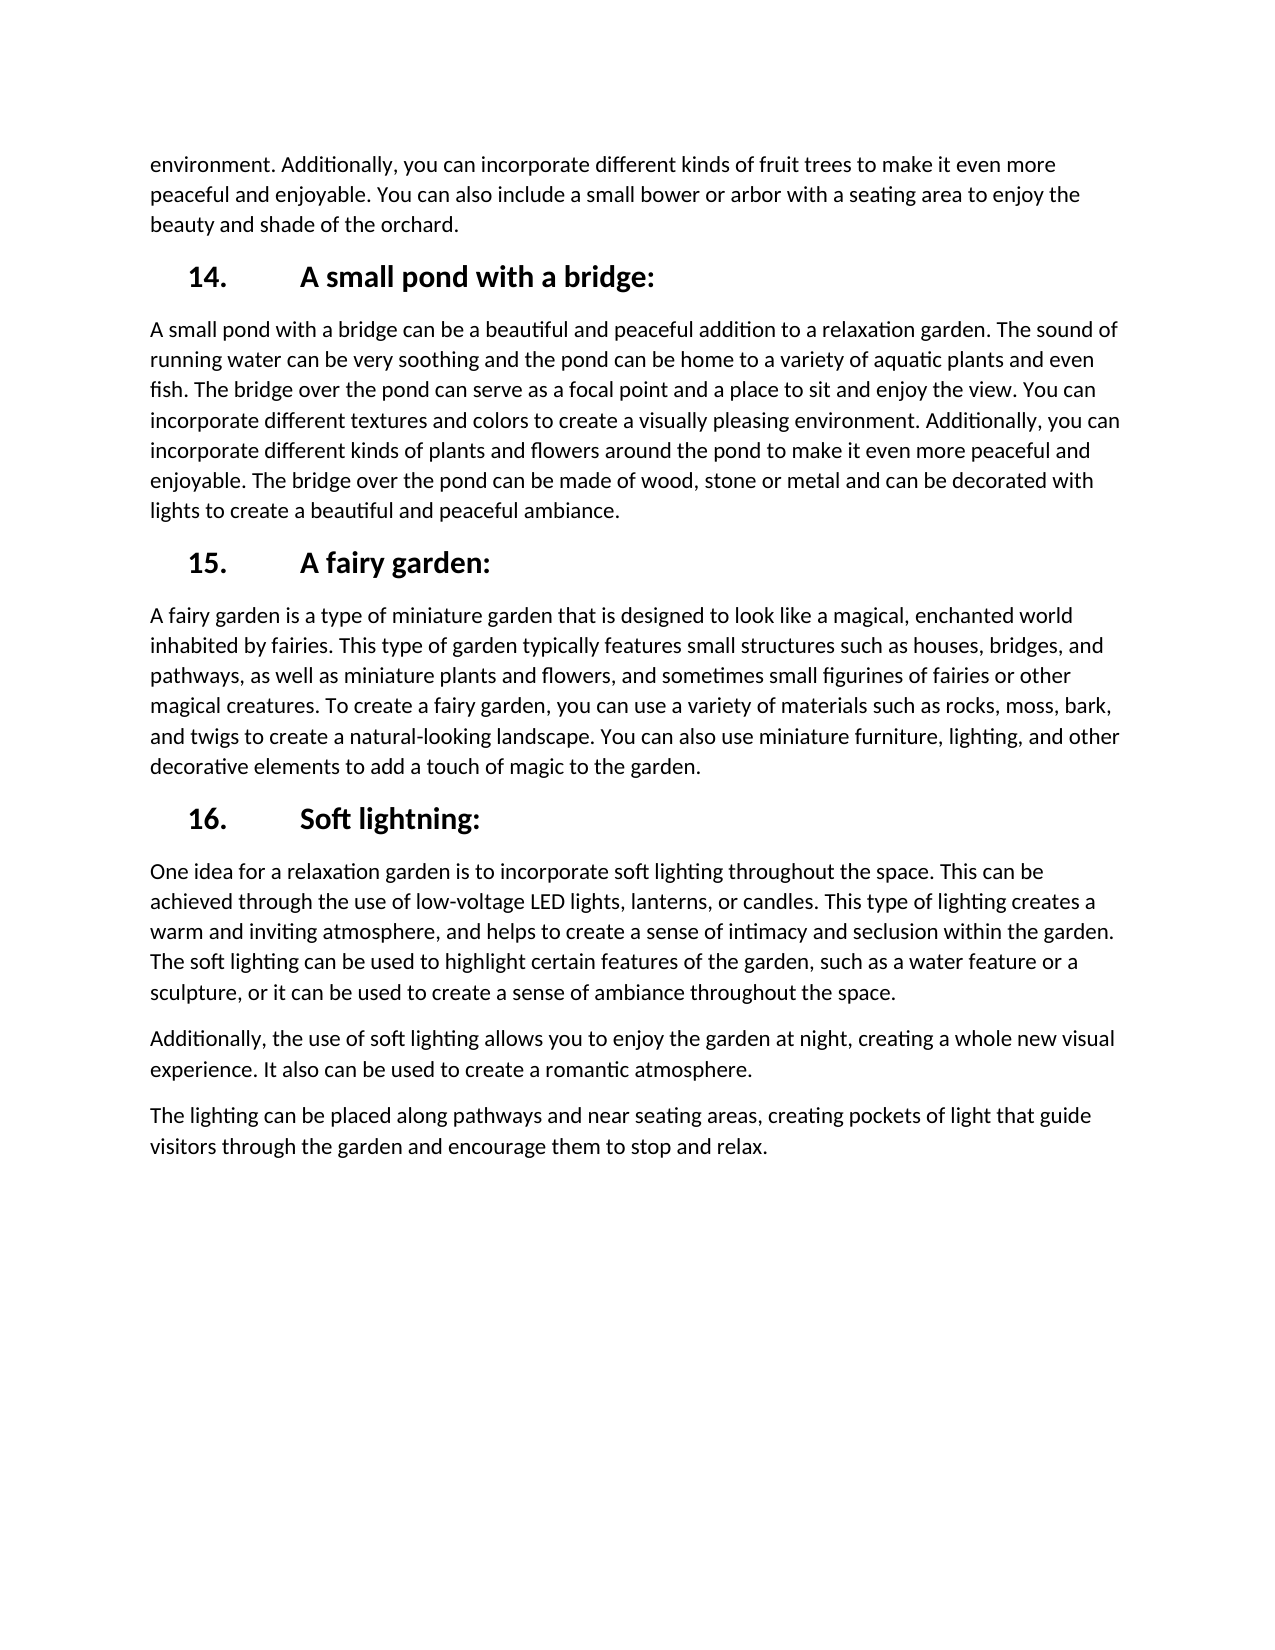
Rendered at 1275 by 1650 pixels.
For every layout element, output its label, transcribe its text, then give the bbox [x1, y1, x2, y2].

text A small pond with a bridge can be a beautiful and peaceful addition to a relaxation garden. The sound of running water can be very soothing and the pond can be home to a variety of aquatic plants and even fish. The bridge over the pond can serve as a focal point and a place to sit and enjoy the view. You can incorporate different textures and colors to create a visually pleasing environment. Additionally, you can incorporate different kinds of plants and flowers around the pond to make it even more peaceful and enjoyable. The bridge over the pond can be made of wood, stone or metal and can be decorated with lights to create a beautiful and peaceful ambiance. [150, 315, 1125, 524]
text One idea for a relaxation garden is to incorporate soft lighting throughout the space. This can be achieved through the use of low-voltage LED lights, lanterns, or candles. This type of lighting creates a warm and inviting atmosphere, and helps to create a sense of intimacy and seclusion within the garden. The soft lighting can be used to highlight certain features of the garden, such as a water feature or a sculpture, or it can be used to create a sense of ambiance throughout the space. [150, 857, 1125, 1006]
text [150, 150, 1125, 238]
text A fairy garden is a type of miniature garden that is designed to look like a magical, enchanted world inhabited by fairies. This type of garden typically features small structures such as houses, bridges, and pathways, as well as miniature plants and flowers, and sometimes small figurines of fairies or other magical creatures. To create a fairy garden, you can use a variety of materials such as rocks, moss, bark, and twigs to create a natural-looking landscape. You can also use miniature furniture, lighting, and other decorative elements to add a touch of magic to the garden. [150, 601, 1125, 780]
list A small pond with a bridge: [187, 257, 1125, 295]
list Soft lightning: [187, 799, 1125, 837]
text The lighting can be placed along pathways and near seating areas, creating pockets of light that guide visitors through the garden and encourage them to stop and relax. [150, 1102, 1125, 1160]
list A fairy garden: [187, 543, 1125, 581]
text Additionally, the use of soft lighting allows you to enjoy the garden at night, creating a whole new visual experience. It also can be used to create a romantic atmosphere. [150, 1024, 1125, 1083]
